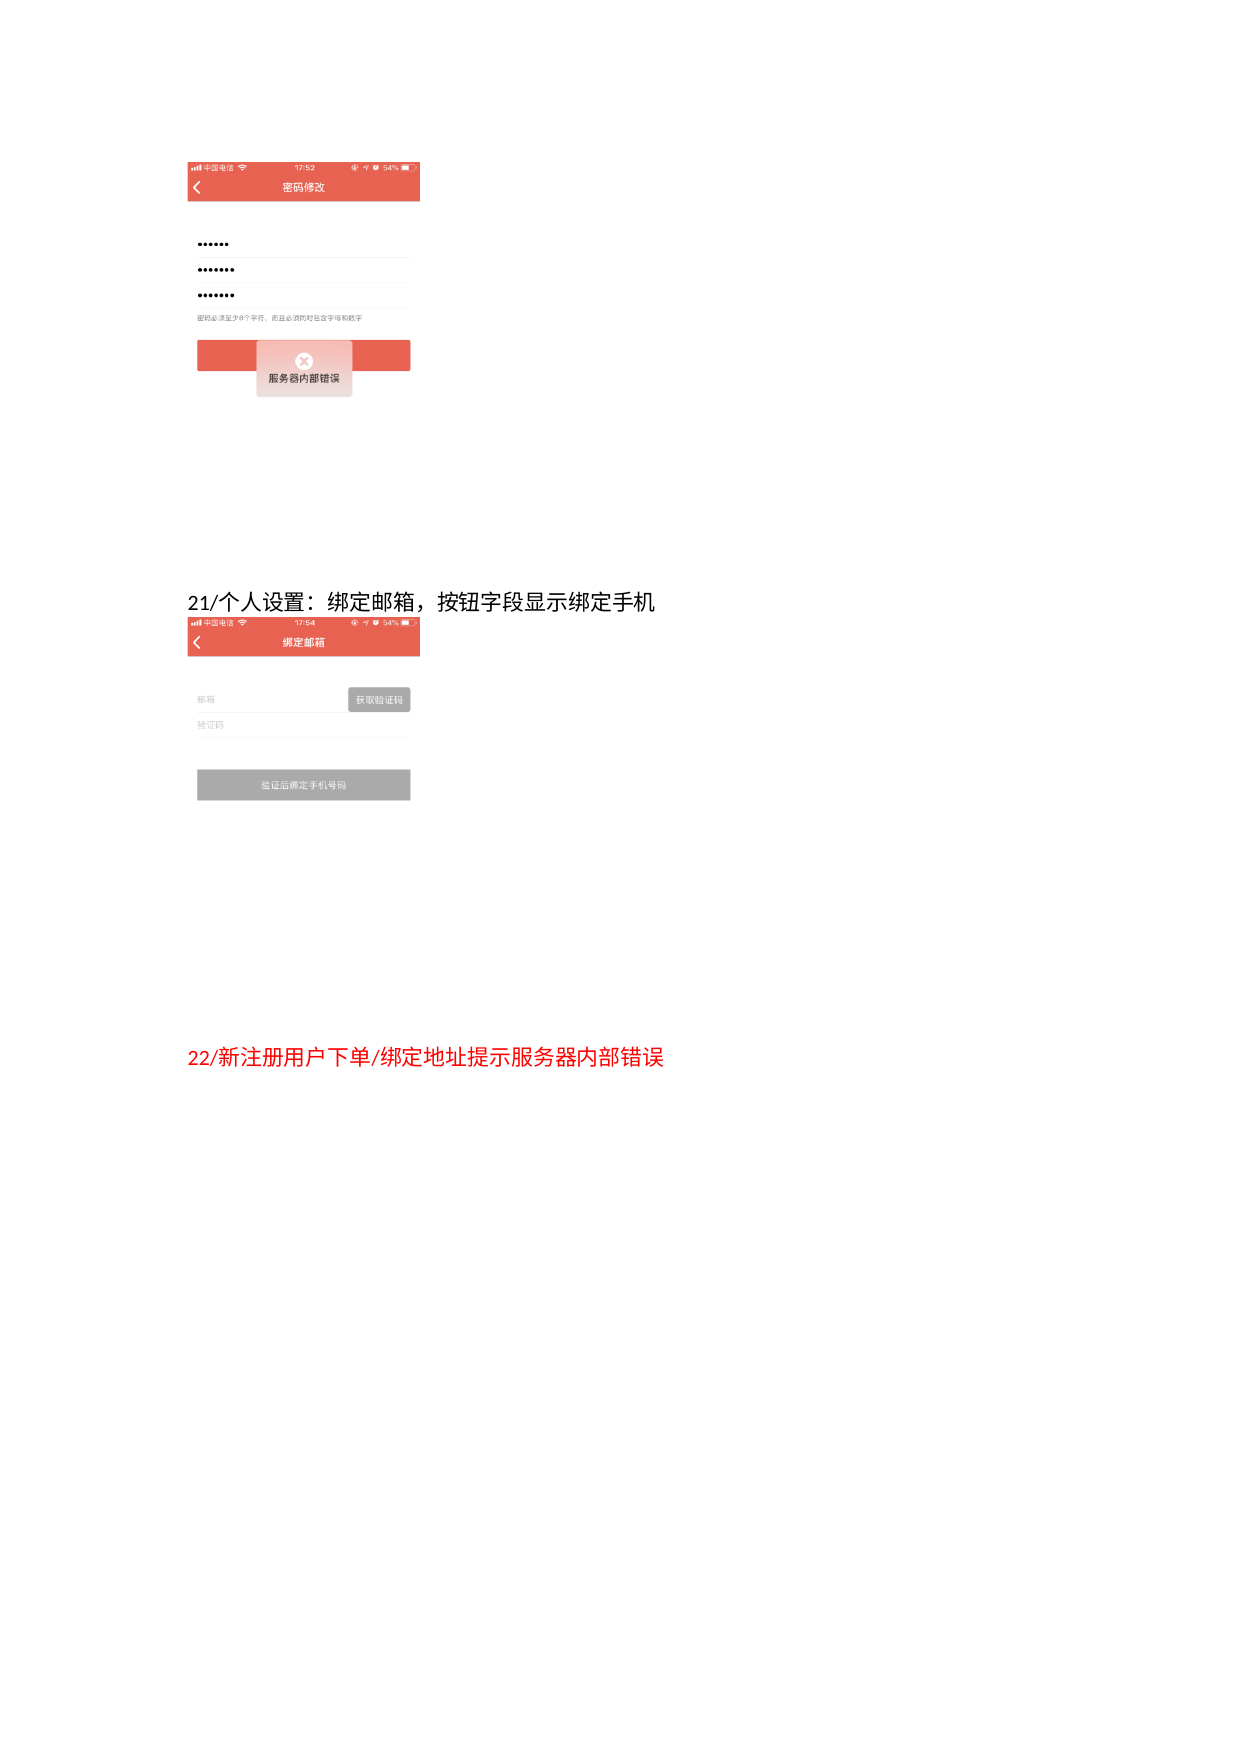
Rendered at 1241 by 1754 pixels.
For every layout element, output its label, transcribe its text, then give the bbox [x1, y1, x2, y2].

picture [187, 617, 420, 1031]
text 21/个人设置：绑定邮箱，按钮字段显示绑定手机 [187, 584, 1053, 617]
picture [187, 162, 420, 576]
text 22/新注册用户下单/绑定地址提示服务器内部错误 [187, 1039, 1053, 1072]
